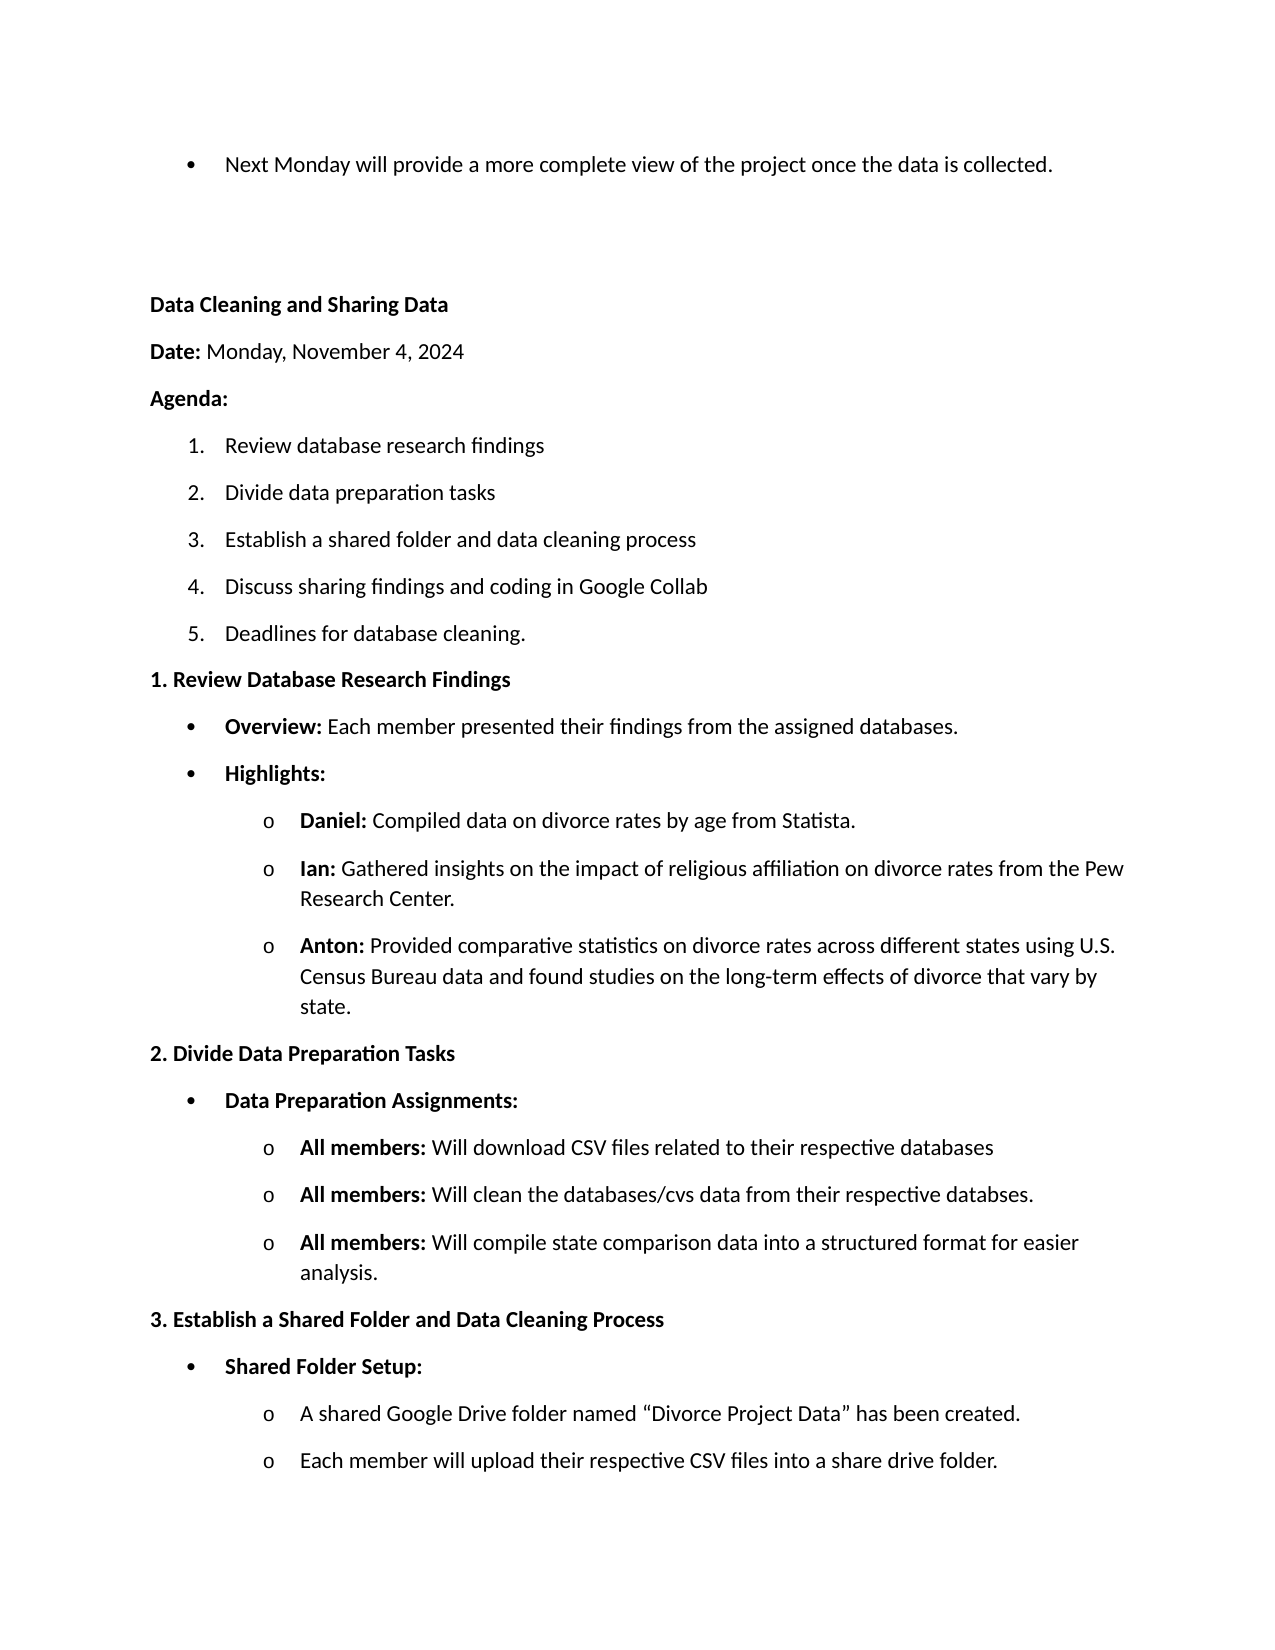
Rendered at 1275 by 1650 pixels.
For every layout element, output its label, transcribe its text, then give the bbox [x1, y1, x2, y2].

text 2. Divide Data Preparation Tasks [150, 1039, 1125, 1067]
list All members: Will compile state comparison data into a structured format for easier analysis. [262, 1228, 1125, 1286]
list Review database research findings [187, 431, 1125, 459]
text Date: Monday, November 4, 2024 [150, 337, 1125, 366]
list Deadlines for database cleaning. [187, 619, 1125, 647]
list Anton: Provided comparative statistics on divorce rates across different states using U.S. Census Bureau data and found studies on the long-term effects of divorce that vary by state. [262, 931, 1125, 1020]
list Shared Folder Setup: [187, 1352, 1125, 1380]
list Each member will upload their respective CSV files into a share drive folder. [262, 1446, 1125, 1475]
list Establish a shared folder and data cleaning process [187, 525, 1125, 553]
list Daniel: Compiled data on divorce rates by age from Statista. [262, 806, 1125, 835]
list Next Monday will provide a more complete view of the project once the data is collected. [187, 150, 1125, 178]
text Agenda: [150, 384, 1125, 412]
list Divide data preparation tasks [187, 478, 1125, 506]
list All members: Will download CSV files related to their respective databases [262, 1133, 1125, 1161]
list Overview: Each member presented their findings from the assigned databases. [187, 712, 1125, 741]
list Ian: Gathered insights on the impact of religious affiliation on divorce rates from the Pew Research Center. [262, 854, 1125, 912]
list Highlights: [187, 759, 1125, 787]
text 1. Review Database Research Findings [150, 666, 1125, 694]
list All members: Will clean the databases/cvs data from their respective databses. [262, 1180, 1125, 1209]
list A shared Google Drive folder named “Divorce Project Data” has been created. [262, 1399, 1125, 1427]
text 3. Establish a Shared Folder and Data Cleaning Process [150, 1305, 1125, 1333]
text Data Cleaning and Sharing Data [150, 291, 1125, 319]
list Data Preparation Assignments: [187, 1086, 1125, 1114]
list Discuss sharing findings and coding in Google Collab [187, 572, 1125, 600]
